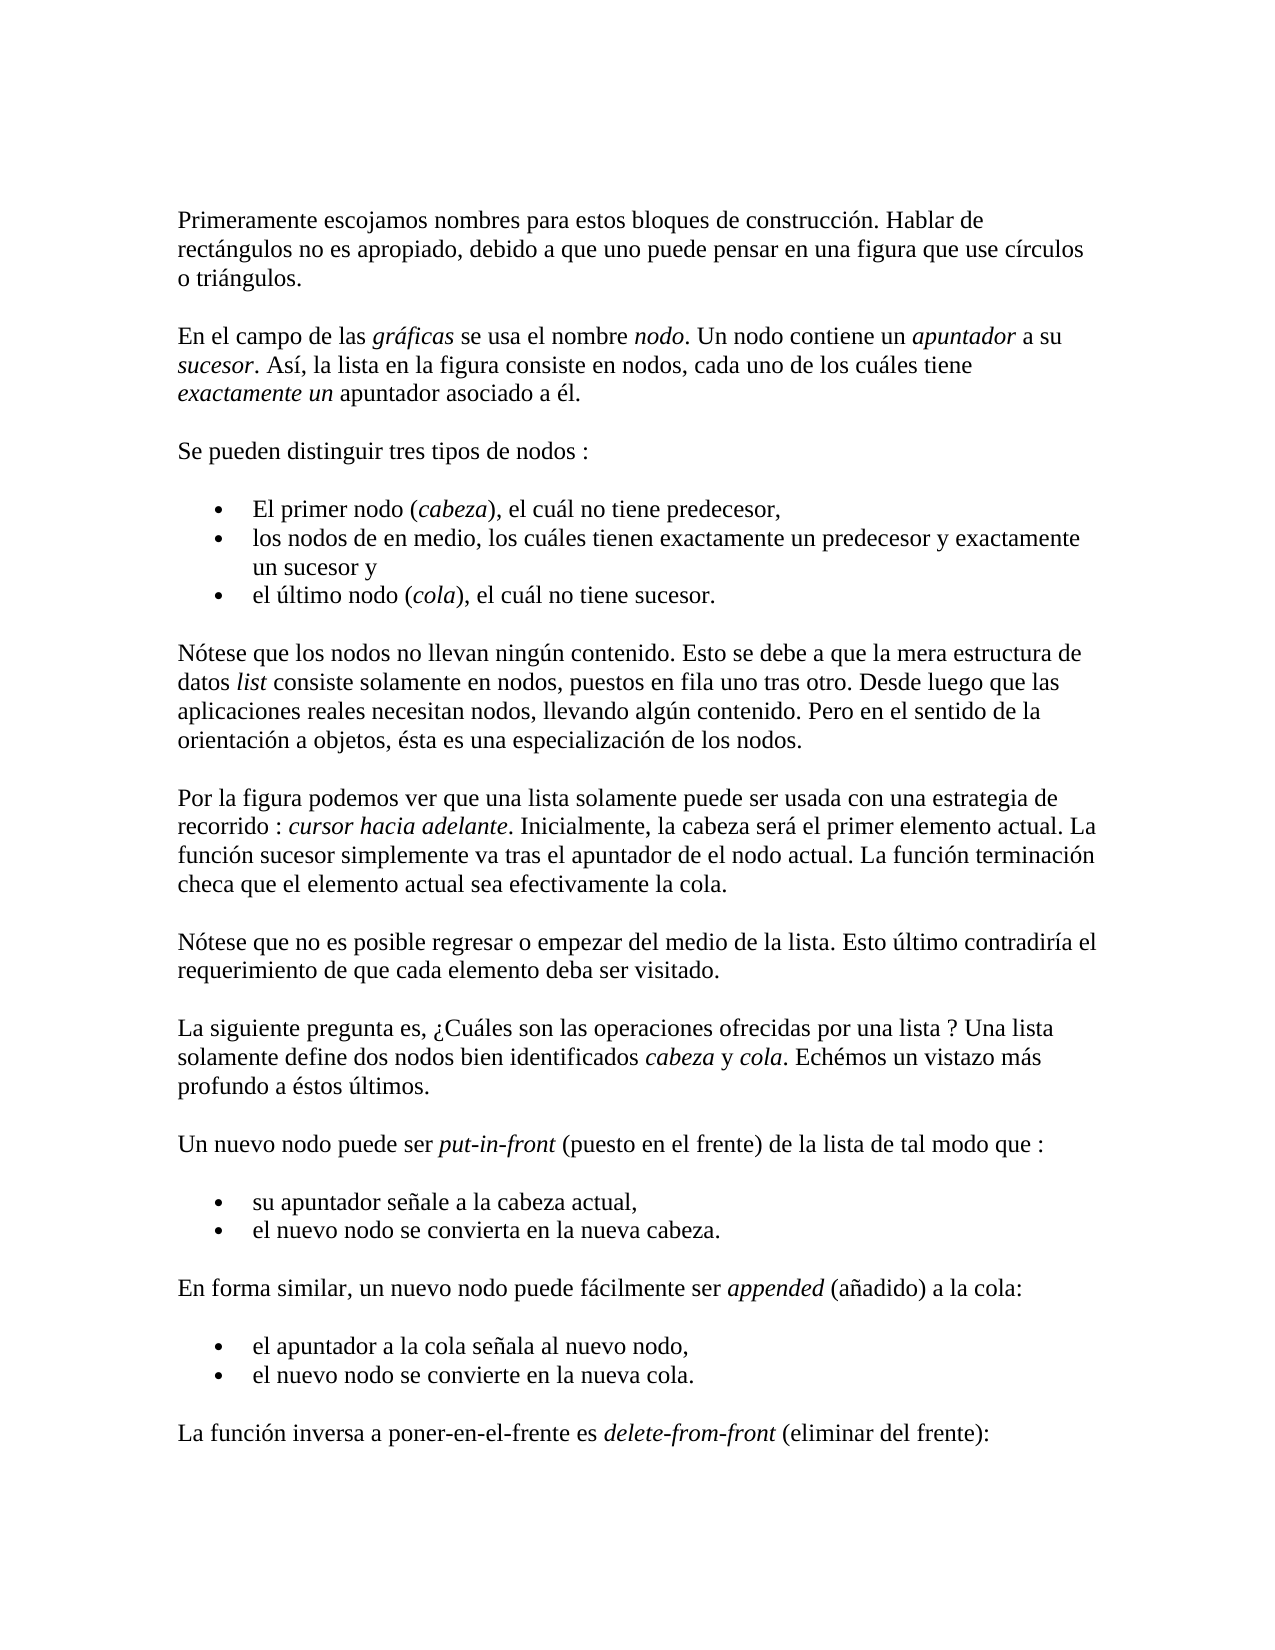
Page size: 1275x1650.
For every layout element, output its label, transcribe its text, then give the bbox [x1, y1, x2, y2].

list el último nodo (cola), el cuál no tiene sucesor. [215, 581, 1098, 609]
text Un nuevo nodo puede ser put-in-front (puesto en el frente) de la lista de tal modo que : [177, 1129, 1098, 1158]
text La función inversa a poner-en-el-frente es delete-from-front (eliminar del frente): [177, 1418, 1098, 1447]
text En forma similar, un nuevo nodo puede fácilmente ser appended (añadido) a la cola: [177, 1273, 1098, 1302]
text En el campo de las gráficas se usa el nombre nodo. Un nodo contiene un apuntador a su sucesor. Así, la lista en la figura consiste en nodos, cada uno de los cuáles tiene exactamente un apuntador asociado a él. [177, 321, 1098, 407]
list el nuevo nodo se convierte en la nueva cola. [215, 1360, 1098, 1389]
text La siguiente pregunta es, ¿Cuáles son las operaciones ofrecidas por una lista ? Una lista solamente define dos nodos bien identificados cabeza y cola. Echémos un vistazo más profundo a éstos últimos. [177, 1013, 1098, 1100]
text Se pueden distinguir tres tipos de nodos : [177, 436, 1098, 465]
text Nótese que no es posible regresar o empezar del medio de la lista. Esto último contradiría el requerimiento de que cada elemento deba ser visitado. [177, 927, 1098, 984]
list el nuevo nodo se convierta en la nueva cabeza. [215, 1216, 1098, 1244]
list su apuntador señale a la cabeza actual, [215, 1187, 1098, 1216]
list el apuntador a la cola señala al nuevo nodo, [215, 1331, 1098, 1360]
list los nodos de en medio, los cuáles tienen exactamente un predecesor y exactamente un sucesor y [215, 523, 1098, 581]
text Primeramente escojamos nombres para estos bloques de construcción. Hablar de rectángulos no es apropiado, debido a que uno puede pensar en una figura que use círculos o triángulos. [177, 206, 1098, 292]
text Por la figura podemos ver que una lista solamente puede ser usada con una estrategia de recorrido : cursor hacia adelante. Inicialmente, la cabeza será el primer elemento actual. La función sucesor simplemente va tras el apuntador de el nodo actual. La función terminación checa que el elemento actual sea efectivamente la cola. [177, 783, 1098, 898]
list El primer nodo (cabeza), el cuál no tiene predecesor, [215, 494, 1098, 523]
text Nótese que los nodos no llevan ningún contenido. Esto se debe a que la mera estructura de datos list consiste solamente en nodos, puestos en fila uno tras otro. Desde luego que las aplicaciones reales necesitan nodos, llevando algún contenido. Pero en el sentido de la orientación a objetos, ésta es una especialización de los nodos. [177, 638, 1098, 753]
